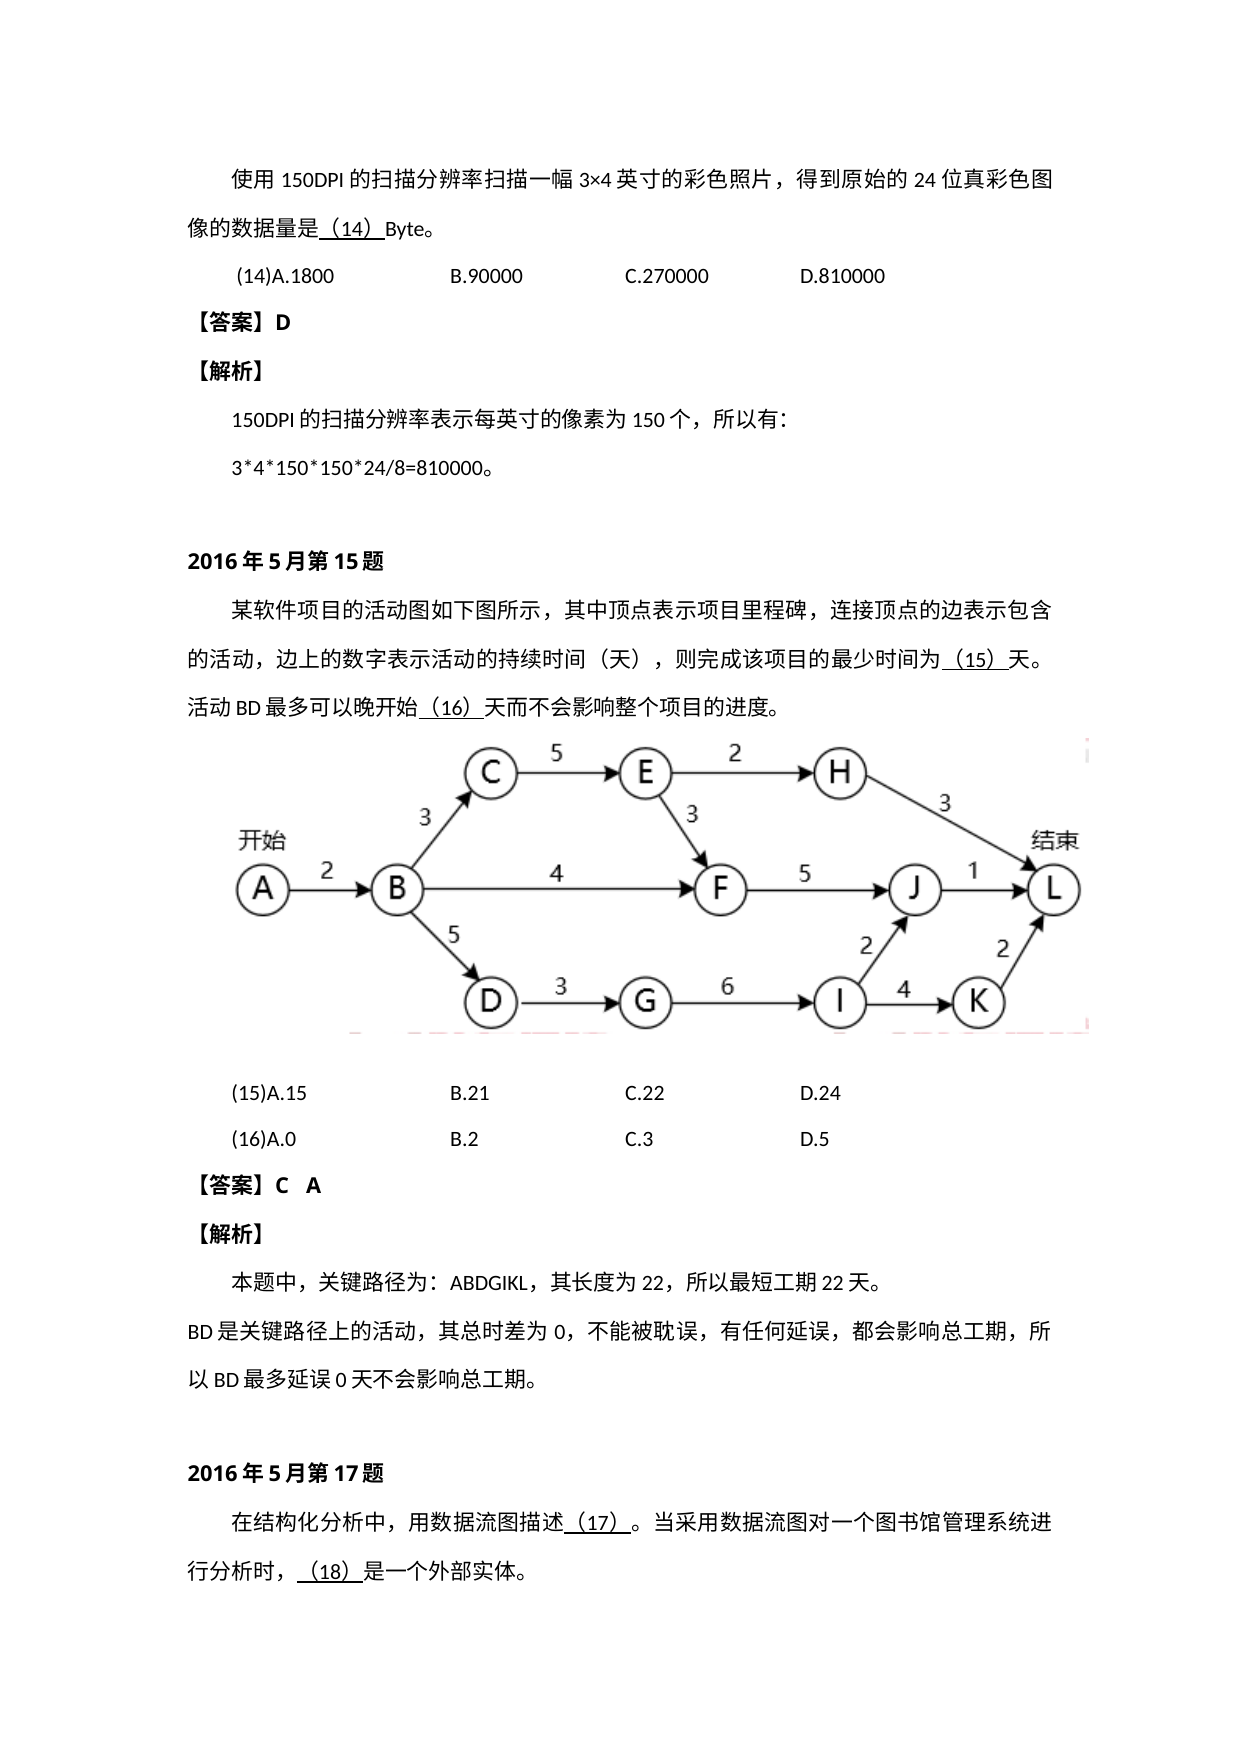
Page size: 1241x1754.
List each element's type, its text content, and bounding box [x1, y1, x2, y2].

text 2016年5月第15题 [187, 544, 1053, 577]
text 【解析】 [187, 353, 1053, 386]
picture [231, 738, 1089, 1034]
text 【答案】C A [187, 1168, 1053, 1201]
text 本题中，关键路径为：ABDGIKL，其长度为22，所以最短工期22天。 [187, 1265, 1053, 1297]
text 【解析】 [187, 1217, 1053, 1249]
text (14)A.1800 B.90000 C.270000 D.810000 [187, 259, 1053, 292]
text 150DPI的扫描分辨率表示每英寸的像素为150个，所以有： [187, 402, 1053, 434]
text 在结构化分析中，用数据流图描述（17）。当采用数据流图对一个图书馆管理系统进行分析时，（18）是一个外部实体。 [187, 1504, 1053, 1586]
text 某软件项目的活动图如下图所示，其中顶点表示项目里程碑，连接顶点的边表示包含的活动，边上的数字表示活动的持续时间（天），则完成该项目的最少时间为（15）天。活动BD最多可以晚开始（16）天而不会影响整个项目的进度。 [187, 592, 1053, 722]
text (15)A.15 B.21 C.22 D.24 [187, 1077, 1053, 1109]
text 3*4*150*150*24/8=810000。 [187, 450, 1053, 482]
text 使用150DPI的扫描分辨率扫描一幅3×4英寸的彩色照片，得到原始的24位真彩色图像的数据量是（14）Byte。 [187, 162, 1053, 243]
text (16)A.0 B.2 C.3 D.5 [187, 1122, 1053, 1155]
text BD是关键路径上的活动，其总时差为0，不能被耽误，有任何延误，都会影响总工期，所以BD最多延误0天不会影响总工期。 [187, 1313, 1053, 1394]
text 2016年5月第17题 [187, 1456, 1053, 1489]
text 【答案】D [187, 305, 1053, 337]
